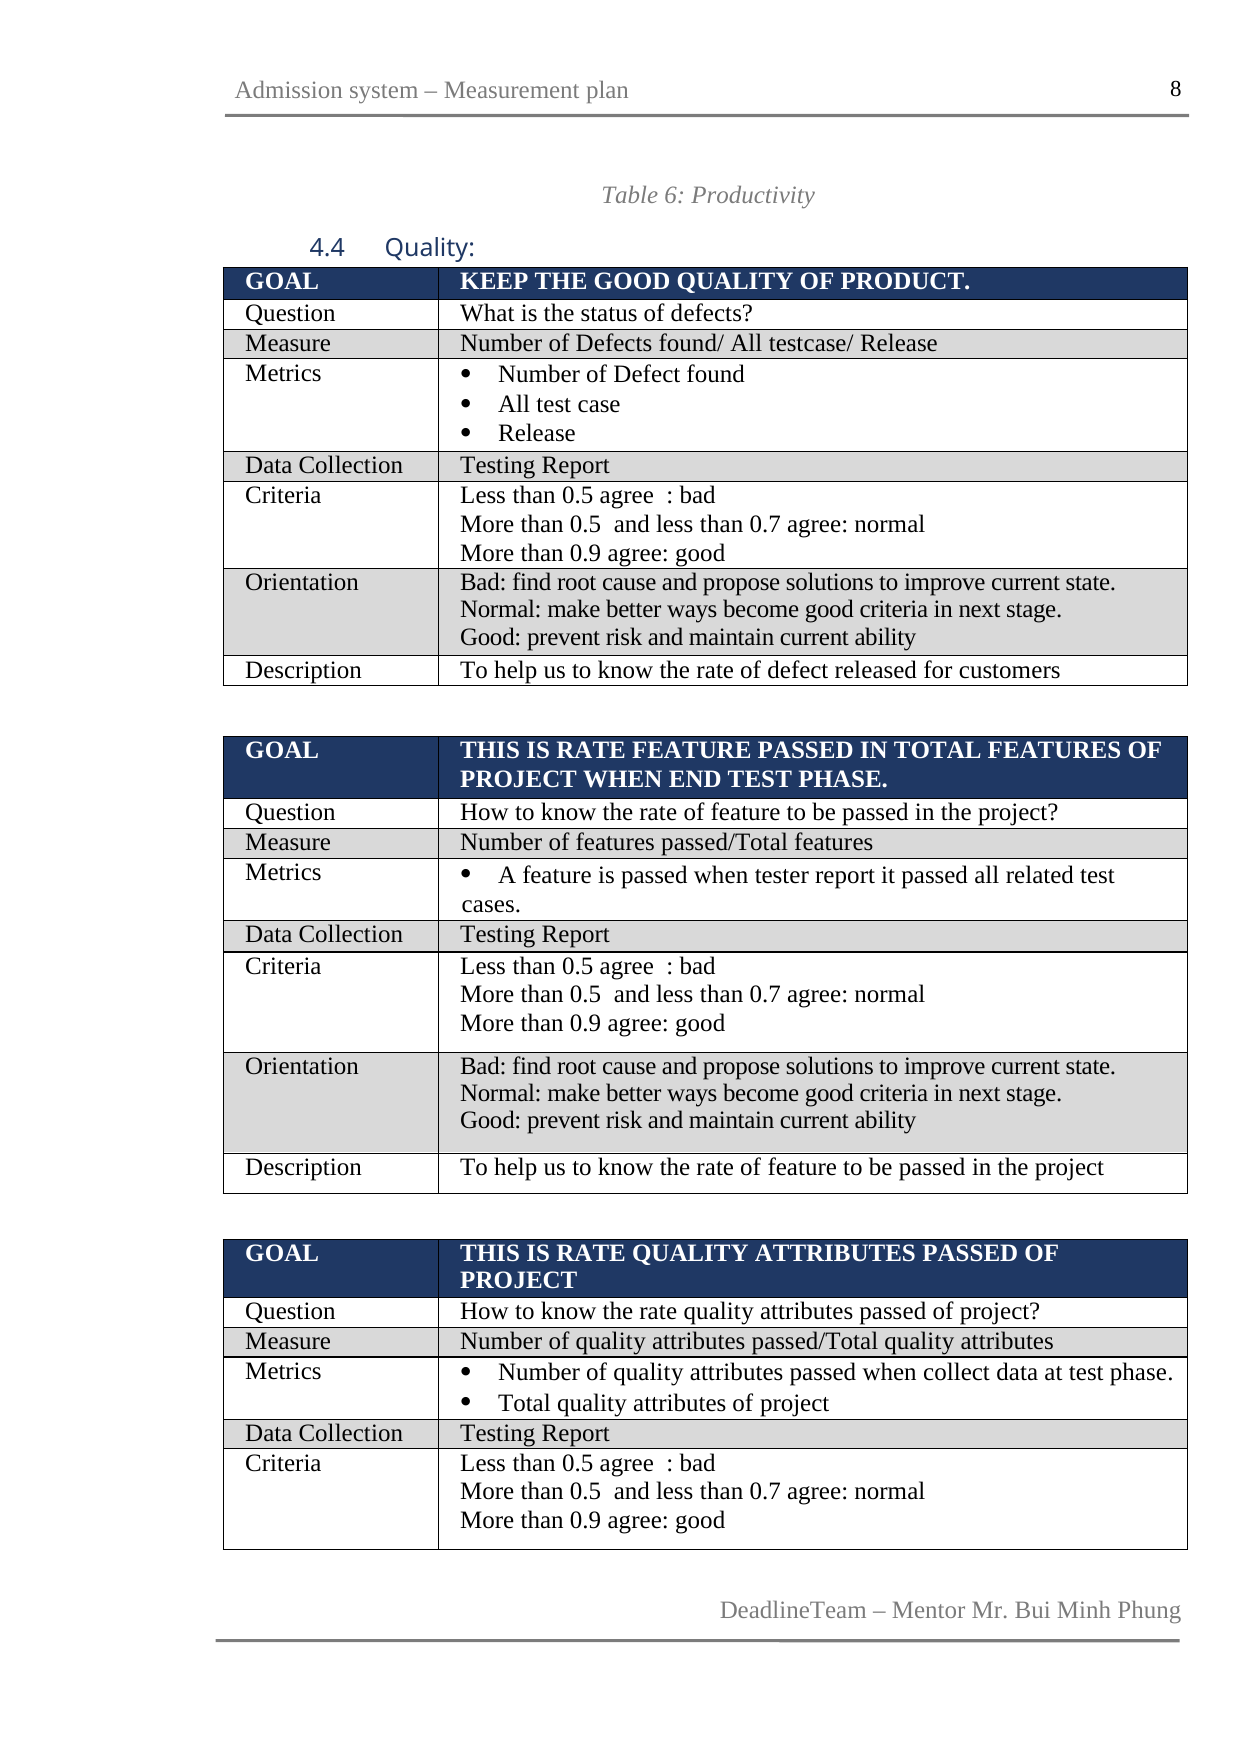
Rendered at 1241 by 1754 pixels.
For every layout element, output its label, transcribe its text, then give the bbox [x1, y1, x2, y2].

table_cell  Number of quality attributes passed when collect data at test phase.  Total quality attributes of project [439, 1358, 1187, 1418]
table_cell Less than 0.5 agree : bad More than 0.5 and less than 0.7 agree: normal More than 0.9 agree: good [439, 1449, 1187, 1549]
table_cell Question [224, 1298, 438, 1327]
table_cell Data Collection [224, 921, 438, 951]
table_header THIS IS RATE QUALITY ATTRIBUTES PASSED OF PROJECT WHEN END TEST PHASE. [439, 1240, 1187, 1297]
table_cell Data Collection [224, 452, 438, 481]
table_cell Number of features passed/Total features [439, 829, 1187, 858]
table_cell Criteria [224, 482, 438, 568]
table_cell Measure [224, 330, 438, 358]
table_cell  Number of Defect found  All test case  Release [439, 359, 1187, 451]
table_header GOAL [224, 1240, 438, 1297]
table_header THIS IS RATE FEATURE PASSED IN TOTAL FEATURES OF PROJECT WHEN END TEST PHASE. [439, 737, 1187, 798]
table_cell Number of quality attributes passed/Total quality attributes [439, 1328, 1187, 1356]
table_cell Question [224, 799, 438, 828]
table_cell What is the status of defects? [439, 300, 1187, 328]
table_cell Less than 0.5 agree : bad More than 0.5 and less than 0.7 agree: normal More than 0.9 agree: good [439, 482, 1187, 568]
table_cell  A feature is passed when tester report it passed all related test cases. All features in SRS [439, 859, 1187, 919]
table_header KEEP THE GOOD QUALITY OF PRODUCT. [439, 268, 1187, 299]
table_cell Criteria [224, 1449, 438, 1549]
table_header GOAL [224, 737, 438, 798]
table_header GOAL [224, 268, 438, 299]
table_cell Testing Report [439, 1420, 1187, 1448]
table_cell Number of Defects found/ All testcase/ Release [439, 330, 1187, 358]
table_cell Question [224, 300, 438, 328]
table_cell Metrics [224, 859, 438, 919]
table_cell How to know the rate of feature to be passed in the project? [439, 799, 1187, 828]
table_cell Metrics [224, 1358, 438, 1418]
table_cell Measure [224, 829, 438, 858]
subtitle 4.4 Quality: [309, 230, 1181, 264]
table_cell To help us to know the rate of feature to be passed in the project [439, 1154, 1187, 1193]
table_cell Description [224, 656, 438, 685]
table_cell Measure [224, 1328, 438, 1356]
table_cell Testing Report [439, 921, 1187, 951]
table_cell Bad: find root cause and propose solutions to improve current state. Normal: make better ways become good criteria in next stage. Good: prevent risk and maintain current ability [439, 1053, 1187, 1152]
table_cell To help us to know the rate of defect released for customers [439, 656, 1187, 685]
table_cell How to know the rate quality attributes passed of project? [439, 1298, 1187, 1327]
table_cell Less than 0.5 agree : bad More than 0.5 and less than 0.7 agree: normal More than 0.9 agree: good [439, 953, 1187, 1052]
table_cell Orientation [224, 1053, 438, 1152]
table_cell Orientation [224, 569, 438, 655]
table_cell Metrics [224, 359, 438, 451]
table_cell Description [224, 1154, 438, 1193]
table_cell Bad: find root cause and propose solutions to improve current state. Normal: make better ways become good criteria in next stage. Good: prevent risk and maintain current ability [439, 569, 1187, 655]
table_cell Data Collection [224, 1420, 438, 1448]
table_cell Criteria [224, 953, 438, 1052]
text Table 6: Productivity [234, 180, 1181, 209]
table_cell Testing Report [439, 452, 1187, 481]
